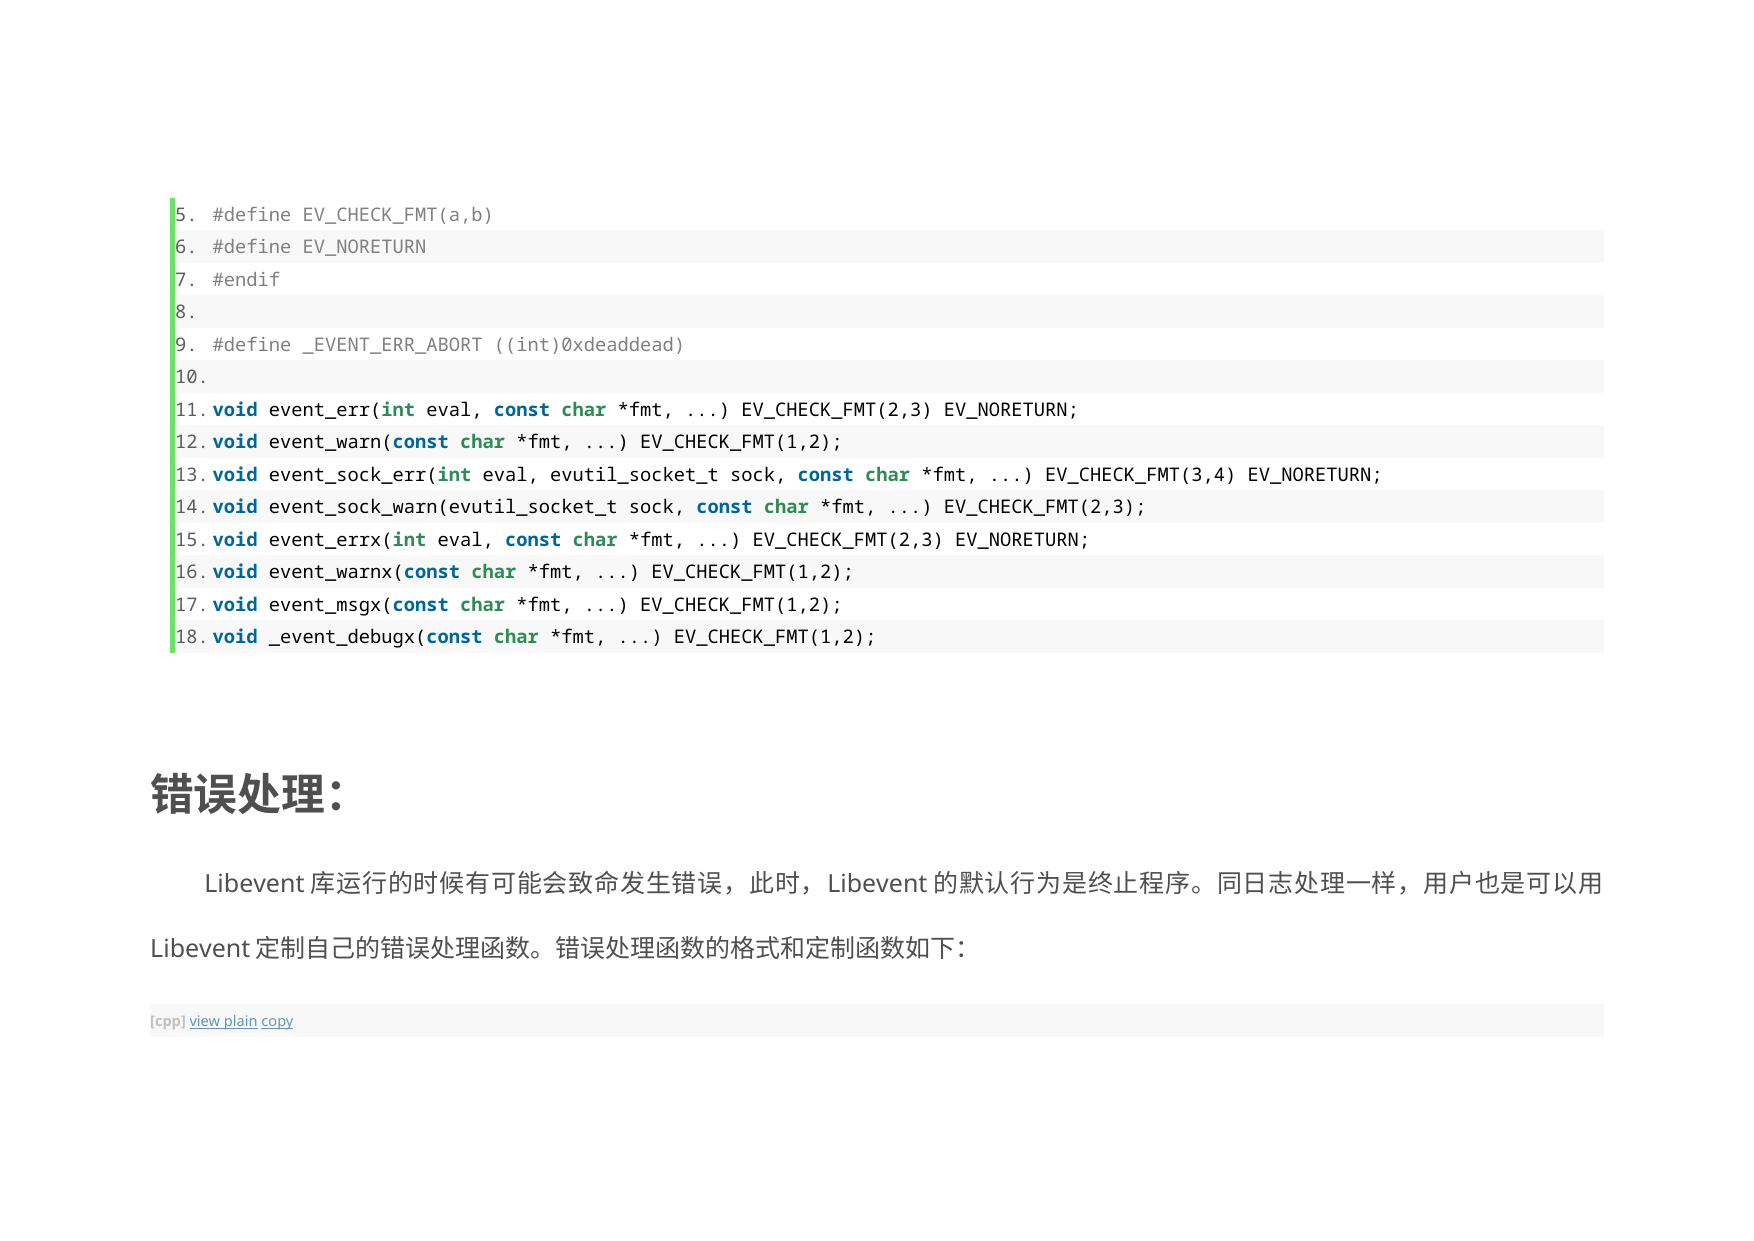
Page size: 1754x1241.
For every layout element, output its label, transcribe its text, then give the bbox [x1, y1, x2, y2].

list void event_msgx(const char *fmt, ...) EV_CHECK_FMT(1,2); [175, 588, 1604, 620]
subtitle 错误处理： [150, 759, 1604, 824]
list void event_sock_warn(evutil_socket_t sock, const char *fmt, ...) EV_CHECK_FMT(2,3); [175, 490, 1604, 523]
list #define EV_NORETURN [175, 230, 1604, 263]
text [cpp] view plain copy [150, 1004, 1604, 1037]
list #define _EVENT_ERR_ABORT ((int)0xdeaddead) [175, 328, 1604, 360]
list #define EV_CHECK_FMT(a,b) [175, 198, 1604, 230]
list #endif [175, 263, 1604, 295]
list void event_err(int eval, const char *fmt, ...) EV_CHECK_FMT(2,3) EV_NORETURN; [175, 393, 1604, 425]
list void _event_debugx(const char *fmt, ...) EV_CHECK_FMT(1,2); [175, 620, 1604, 653]
list void event_errx(int eval, const char *fmt, ...) EV_CHECK_FMT(2,3) EV_NORETURN; [175, 523, 1604, 555]
list void event_sock_err(int eval, evutil_socket_t sock, const char *fmt, ...) EV_CHECK_FMT(3,4) EV_NORETURN; [175, 458, 1604, 490]
text Libevent库运行的时候有可能会致命发生错误，此时，Libevent的默认行为是终止程序。同日志处理一样，用户也是可以用Libevent定制自己的错误处理函数。错误处理函数的格式和定制函数如下： [150, 849, 1604, 979]
list void event_warn(const char *fmt, ...) EV_CHECK_FMT(1,2); [175, 425, 1604, 458]
list void event_warnx(const char *fmt, ...) EV_CHECK_FMT(1,2); [175, 555, 1604, 588]
